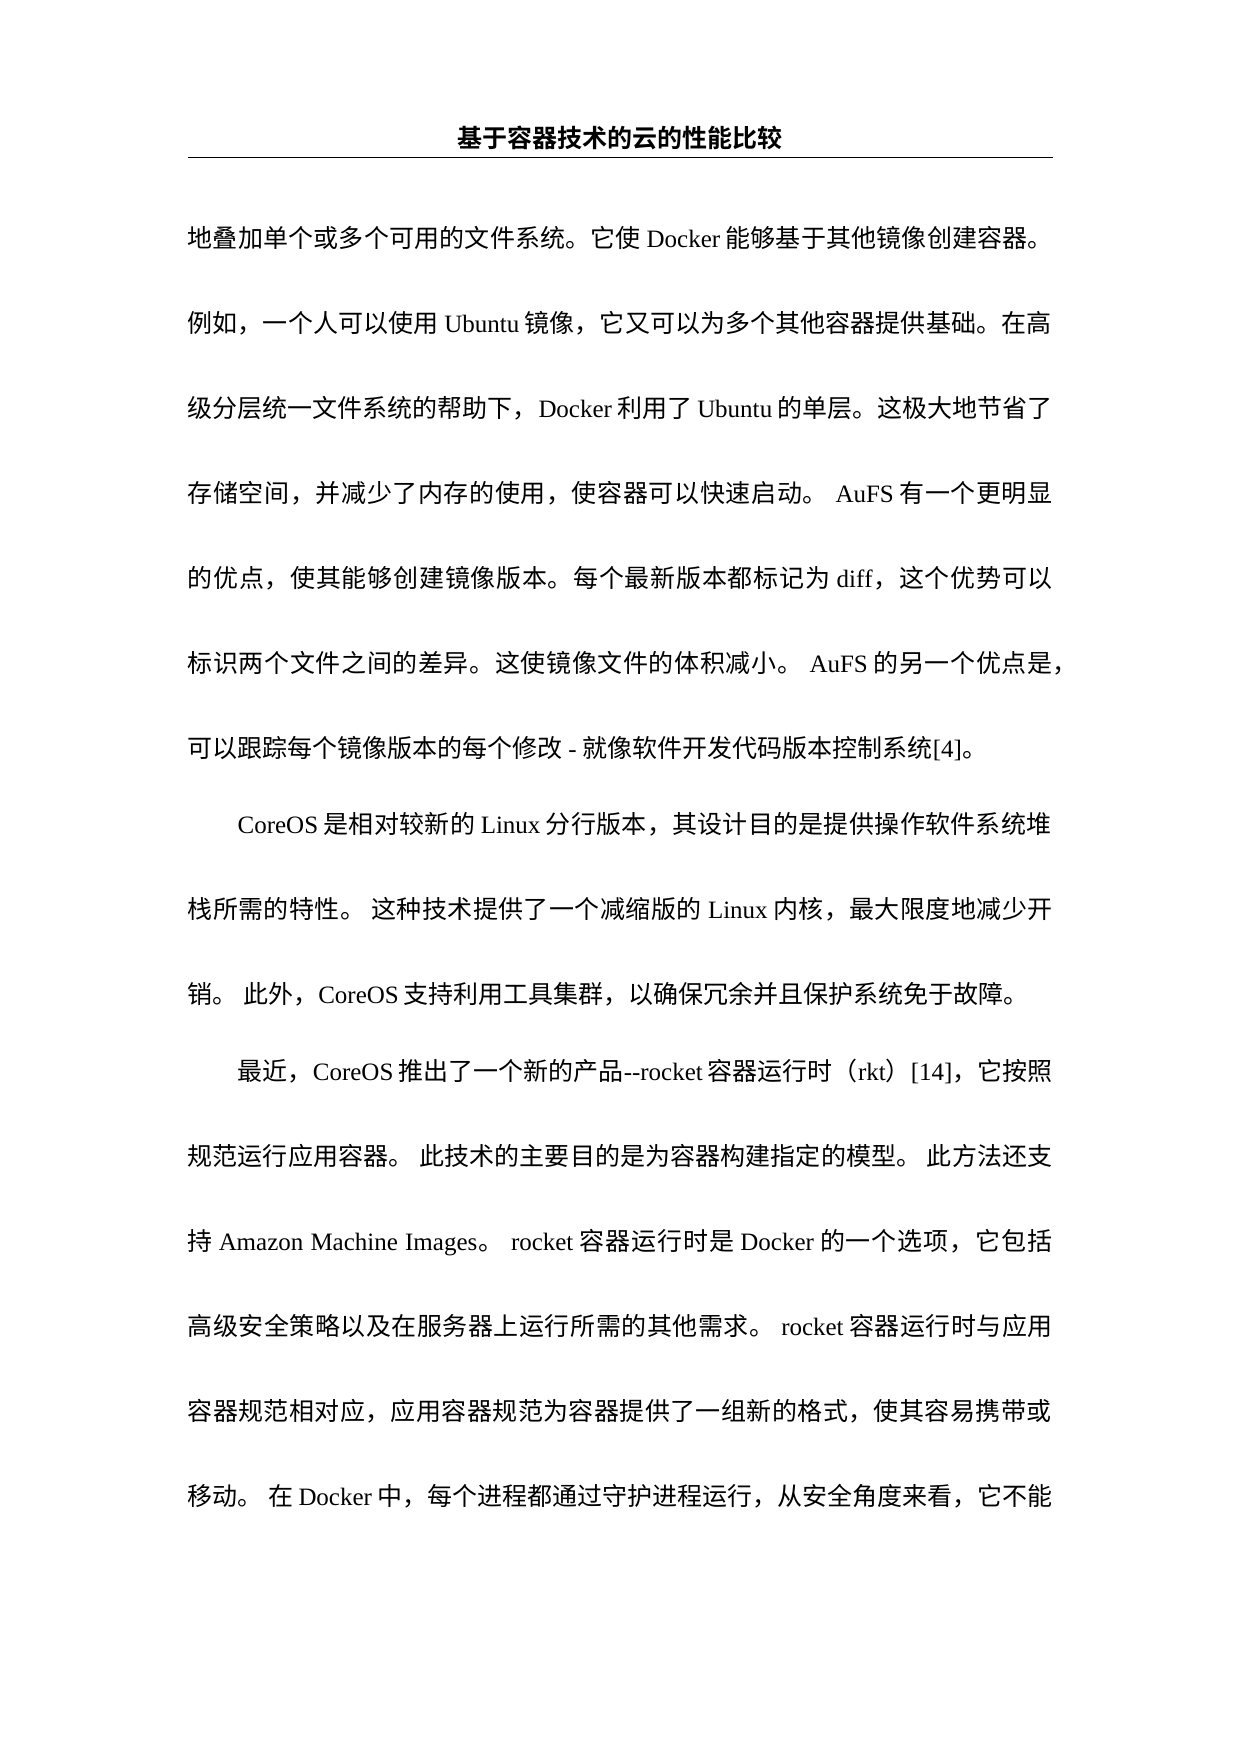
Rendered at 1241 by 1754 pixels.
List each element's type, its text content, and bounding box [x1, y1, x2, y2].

text CoreOS是相对较新的Linux分行版本，其设计目的是提供操作软件系统堆栈所需的特性。 这种技术提供了一个减缩版的Linux内核，最大限度地减少开销。 此外，CoreOS支持利用工具集群，以确保冗余并且保护系统免于故障。 [187, 789, 1053, 1027]
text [187, 203, 1053, 780]
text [187, 1036, 1053, 1528]
